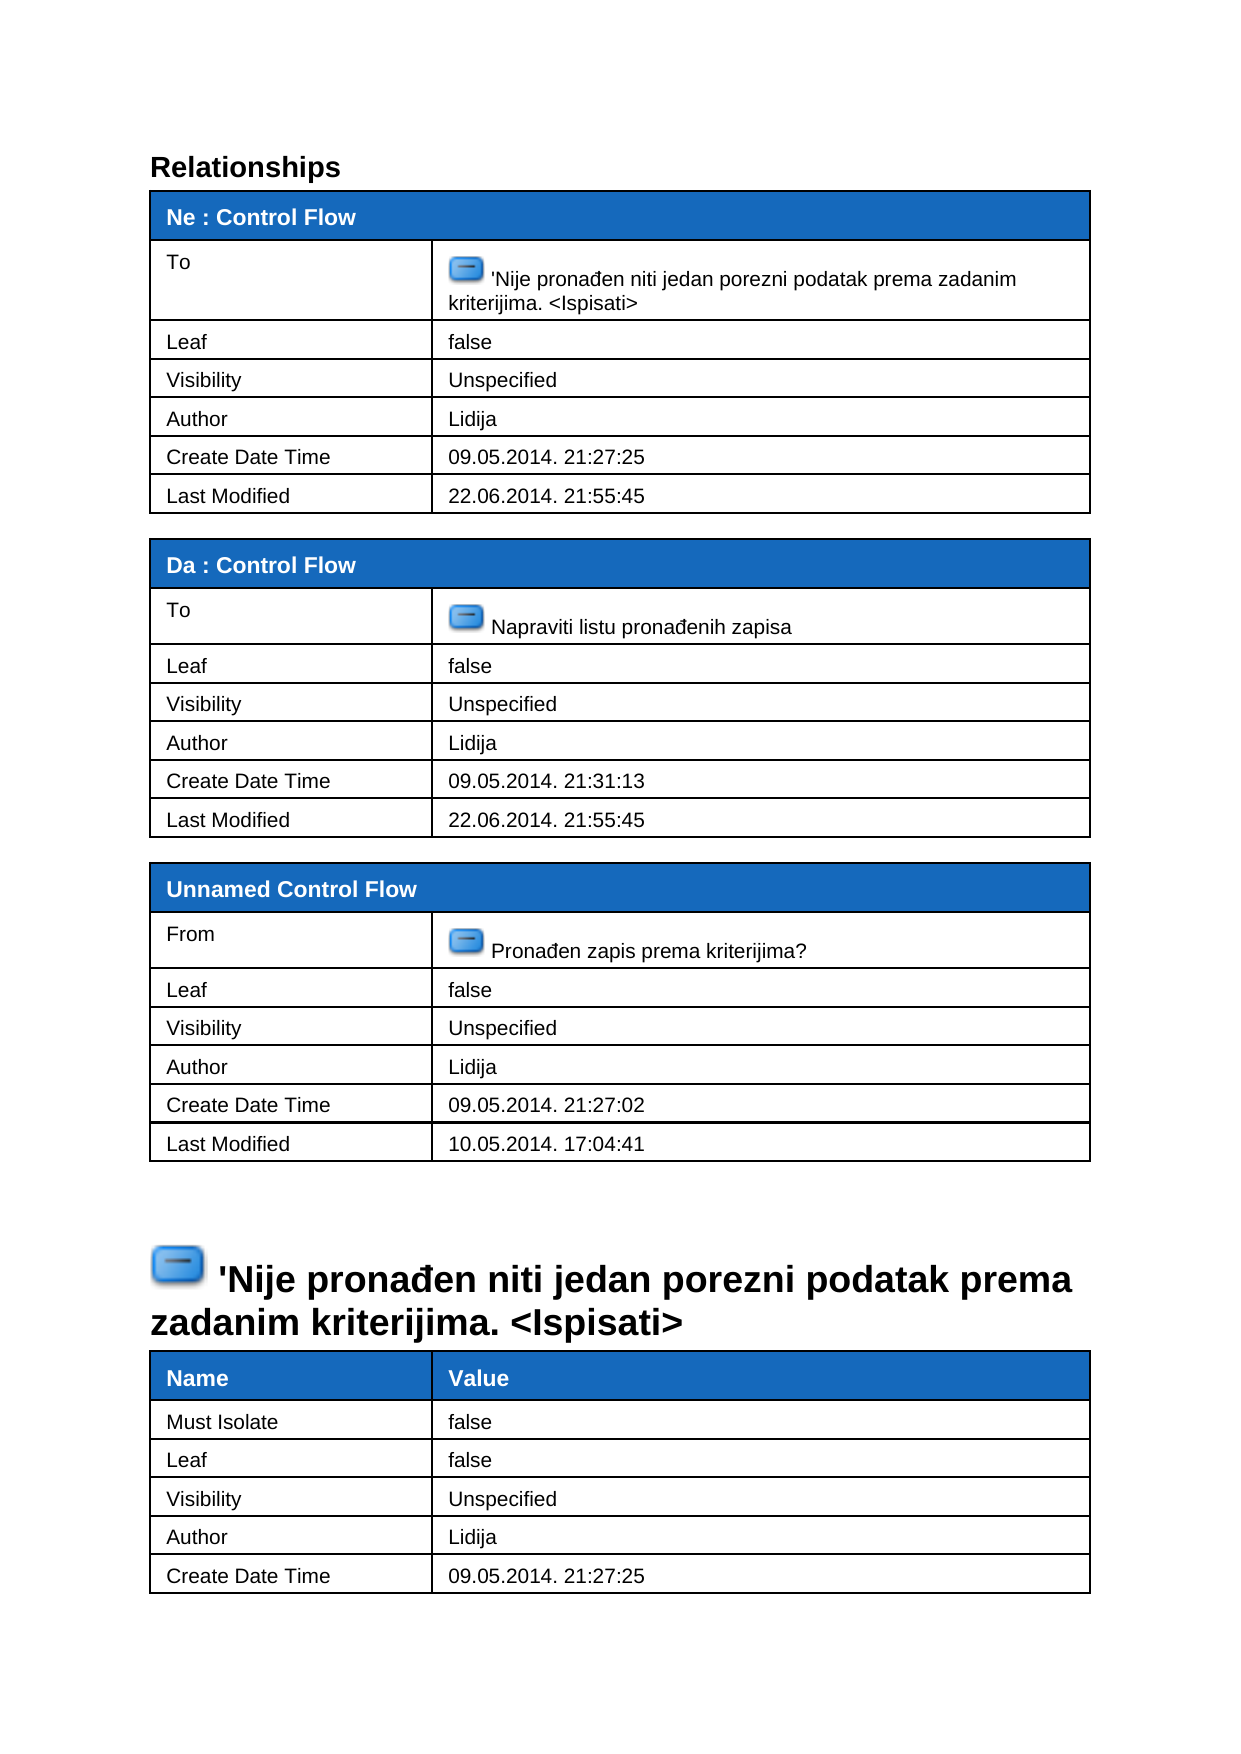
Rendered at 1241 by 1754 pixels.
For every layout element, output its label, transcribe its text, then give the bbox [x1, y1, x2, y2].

table_header Unnamed Control Flow [151, 864, 1089, 911]
table_header Ne : Control Flow [151, 192, 1089, 239]
table_cell Last Modified [151, 475, 431, 512]
table_cell Leaf [151, 321, 431, 358]
picture [150, 1235, 208, 1293]
table_cell 10.05.2014. 17:04:41 [433, 1124, 1089, 1160]
table_cell Lidija [433, 1046, 1089, 1083]
table_cell Napraviti listu pronađenih zapisa [433, 589, 1089, 643]
table_cell Last Modified [151, 1124, 431, 1160]
table_cell Leaf [151, 1440, 431, 1476]
table_cell Must Isolate [151, 1401, 431, 1438]
table_cell Unspecified [433, 1478, 1089, 1515]
table_cell Author [151, 1046, 431, 1083]
table_cell 'Nije pronađen niti jedan porezni podatak prema zadanim kriterijima. <Ispisati> [433, 241, 1089, 319]
table_cell 09.05.2014. 21:31:13 [433, 761, 1089, 797]
table_cell To [151, 589, 431, 643]
table_cell Lidija [433, 722, 1089, 759]
table_cell Visibility [151, 1008, 431, 1044]
table_cell Visibility [151, 360, 431, 396]
subtitle 'Nije pronađen niti jedan porezni podatak prema zadanim kriterijima. <Ispisati> [150, 1235, 1090, 1344]
table_cell From [151, 913, 431, 967]
table_header Da : Control Flow [151, 540, 1089, 587]
table_cell false [433, 645, 1089, 682]
picture [448, 249, 485, 287]
table_cell Last Modified [151, 799, 431, 836]
table_cell Author [151, 398, 431, 435]
table_cell Leaf [151, 969, 431, 1006]
table_cell false [433, 1440, 1089, 1476]
table_cell Author [151, 1517, 431, 1553]
table_cell Unspecified [433, 1008, 1089, 1044]
table_cell 09.05.2014. 21:27:25 [433, 1555, 1089, 1592]
table_cell Lidija [433, 1517, 1089, 1553]
picture [448, 597, 485, 635]
table_cell Author [151, 722, 431, 759]
table_header Name [151, 1352, 431, 1399]
table_cell Pronađen zapis prema kriterijima? [433, 913, 1089, 967]
table_cell 22.06.2014. 21:55:45 [433, 799, 1089, 836]
table_header Value [433, 1352, 1089, 1399]
table_cell false [433, 969, 1089, 1006]
table_cell 22.06.2014. 21:55:45 [433, 475, 1089, 512]
table_cell Visibility [151, 684, 431, 720]
table_cell 09.05.2014. 21:27:02 [433, 1085, 1089, 1121]
table_cell Create Date Time [151, 437, 431, 473]
table_cell Create Date Time [151, 761, 431, 797]
table_cell Create Date Time [151, 1555, 431, 1592]
table_cell 09.05.2014. 21:27:25 [433, 437, 1089, 473]
table_cell Create Date Time [151, 1085, 431, 1121]
table_cell Leaf [151, 645, 431, 682]
picture [448, 921, 485, 959]
table_cell Lidija [433, 398, 1089, 435]
table_cell Unspecified [433, 684, 1089, 720]
table_cell false [433, 321, 1089, 358]
table_cell false [433, 1401, 1089, 1438]
table_cell To [151, 241, 431, 319]
subtitle Relationships [150, 150, 1090, 183]
table_cell Visibility [151, 1478, 431, 1515]
table_cell Unspecified [433, 360, 1089, 396]
